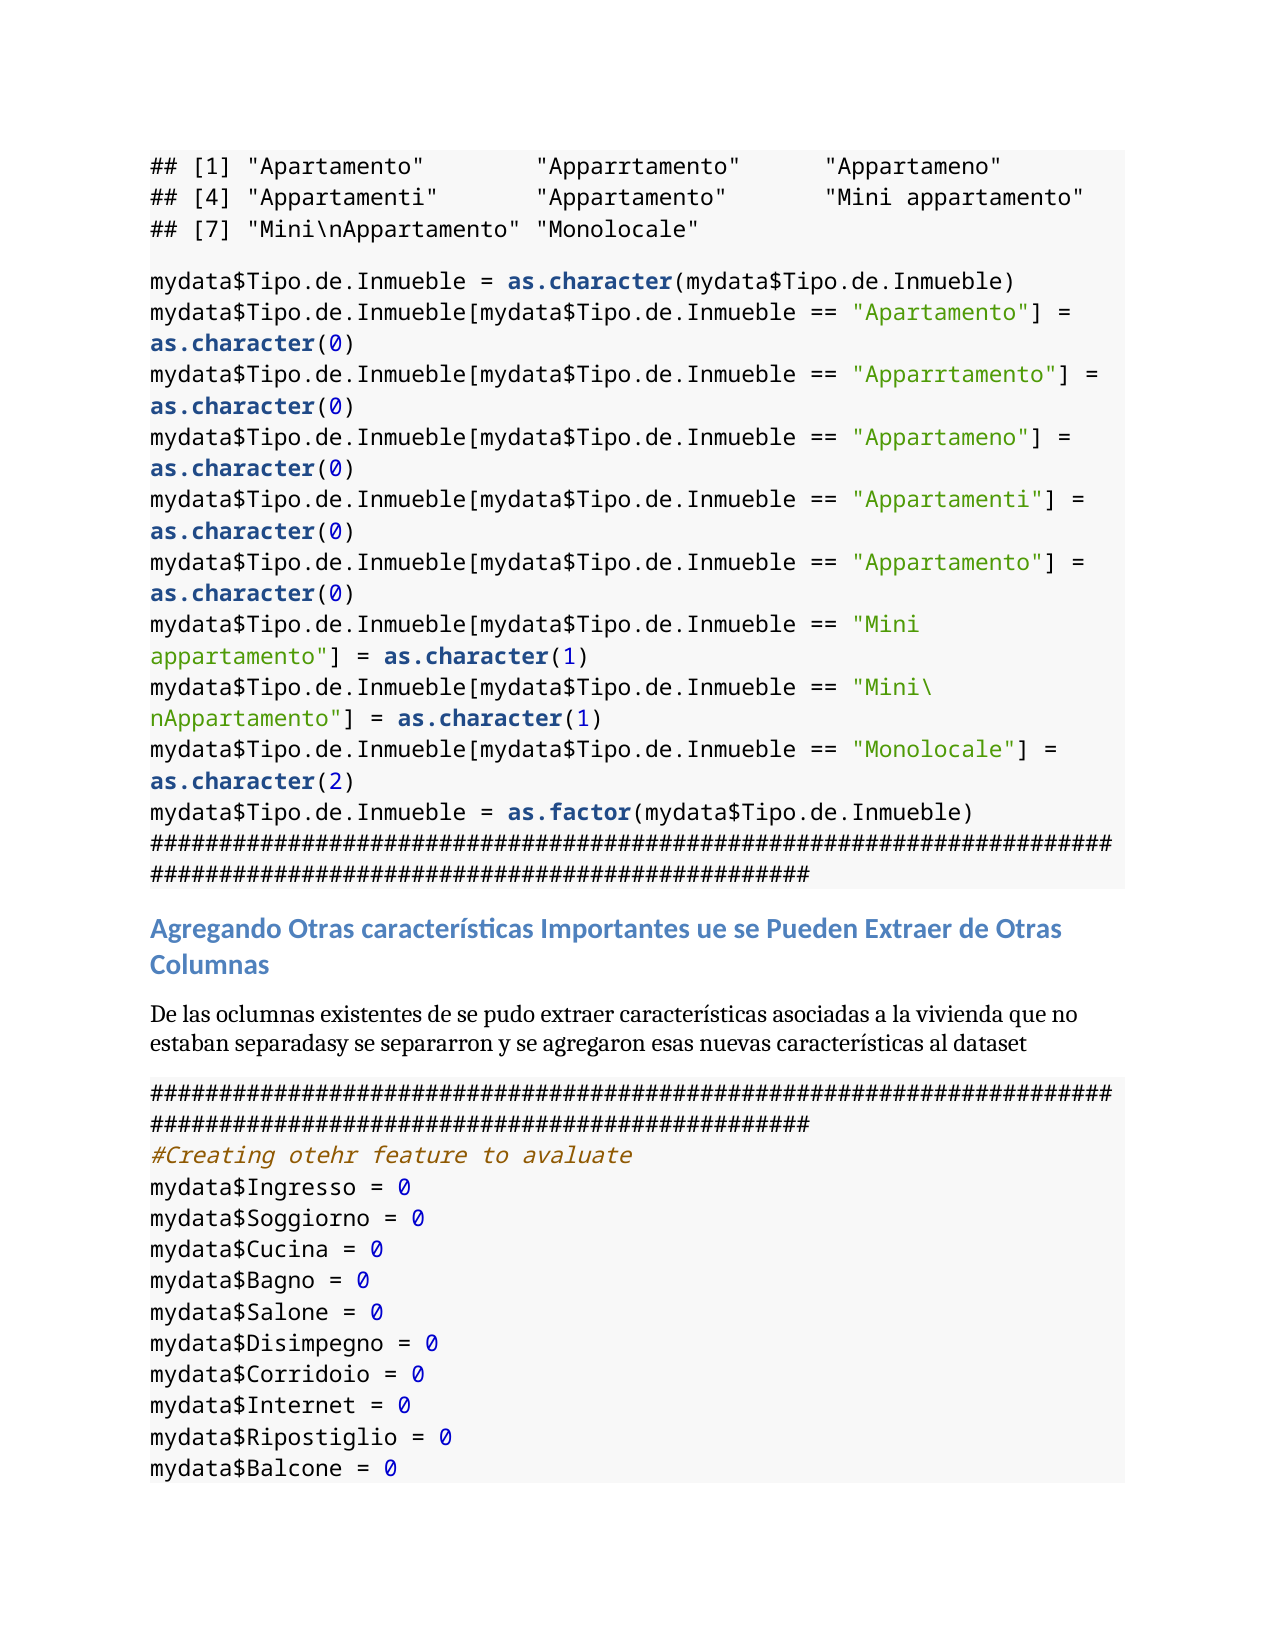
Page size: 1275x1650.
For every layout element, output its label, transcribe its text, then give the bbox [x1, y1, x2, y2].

subtitle Agregando Otras características Importantes ue se Pueden Extraer de Otras Columnas [150, 910, 1125, 982]
text ## [1] "Apartamento" "Apparrtamento" "Appartameno" ## [4] "Appartamenti" "Appartamento" "Mini appartamento" ## [7] "Mini\nAppartamento" "Monolocale" [150, 150, 1125, 244]
text mydata$Tipo.de.Inmueble = as.character(mydata$Tipo.de.Inmueble) mydata$Tipo.de.Inmueble[mydata$Tipo.de.Inmueble == "Apartamento"] = as.character(0) mydata$Tipo.de.Inmueble[mydata$Tipo.de.Inmueble == "Apparrtamento"] = as.character(0) mydata$Tipo.de.Inmueble[mydata$Tipo.de.Inmueble == "Appartameno"] = as.character(0) mydata$Tipo.de.Inmueble[mydata$Tipo.de.Inmueble == "Appartamenti"] = as.character(0) mydata$Tipo.de.Inmueble[mydata$Tipo.de.Inmueble == "Appartamento"] = as.character(0) mydata$Tipo.de.Inmueble[mydata$Tipo.de.Inmueble == "Mini appartamento"] = as.character(1) mydata$Tipo.de.Inmueble[mydata$Tipo.de.Inmueble == "Mini\nAppartamento"] = as.character(1) mydata$Tipo.de.Inmueble[mydata$Tipo.de.Inmueble == "Monolocale"] = as.character(2) mydata$Tipo.de.Inmueble = as.factor(mydata$Tipo.de.Inmueble) ###################################################################################################################### [150, 264, 1125, 889]
text De las oclumnas existentes de se pudo extraer características asociadas a la vivienda que no estaban separadasy se separarron y se agregaron esas nuevas características al dataset [150, 1000, 1125, 1058]
